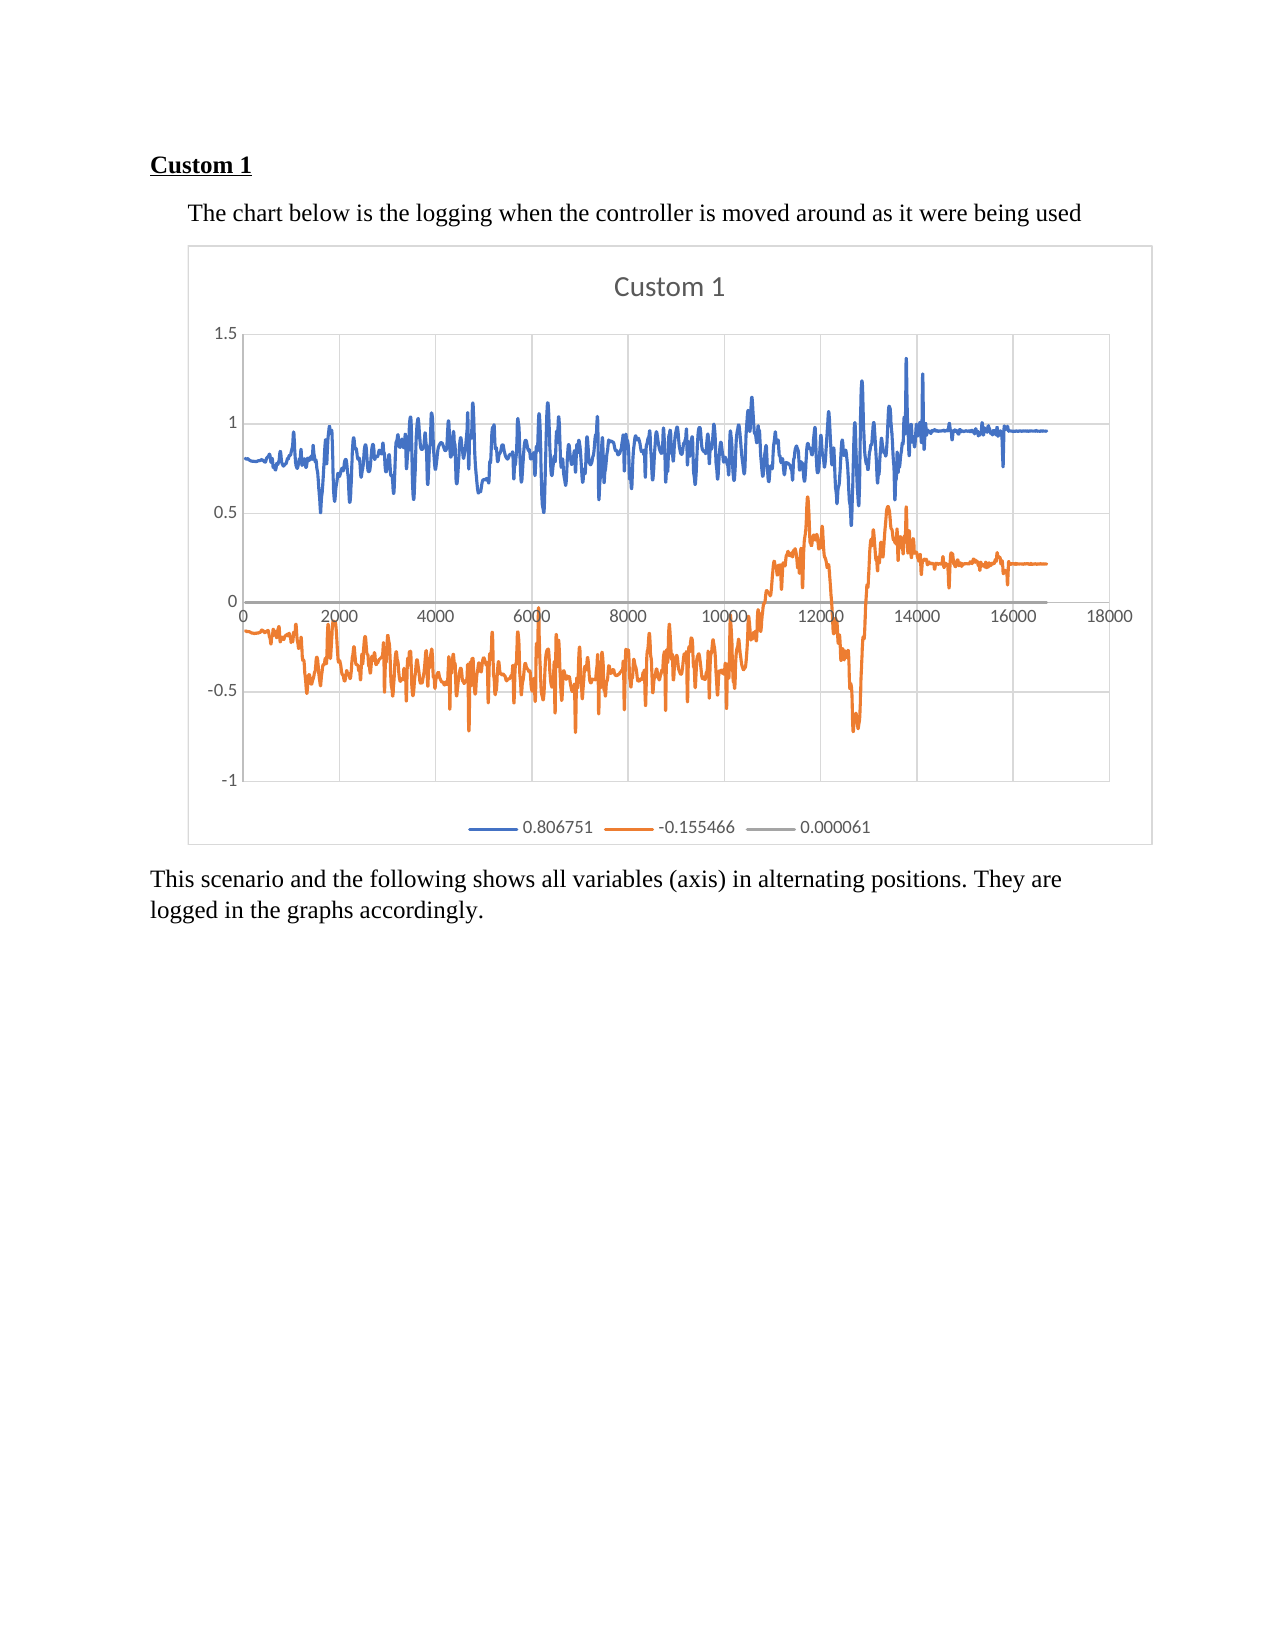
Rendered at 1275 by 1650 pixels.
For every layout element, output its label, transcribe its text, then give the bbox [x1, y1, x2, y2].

text The chart below is the logging when the controller is moved around as it were being used [187, 198, 1125, 226]
text Custom 1 [150, 150, 1125, 179]
text This scenario and the following shows all variables (axis) in alternating positions. They are logged in the graphs accordingly. [150, 864, 1125, 924]
